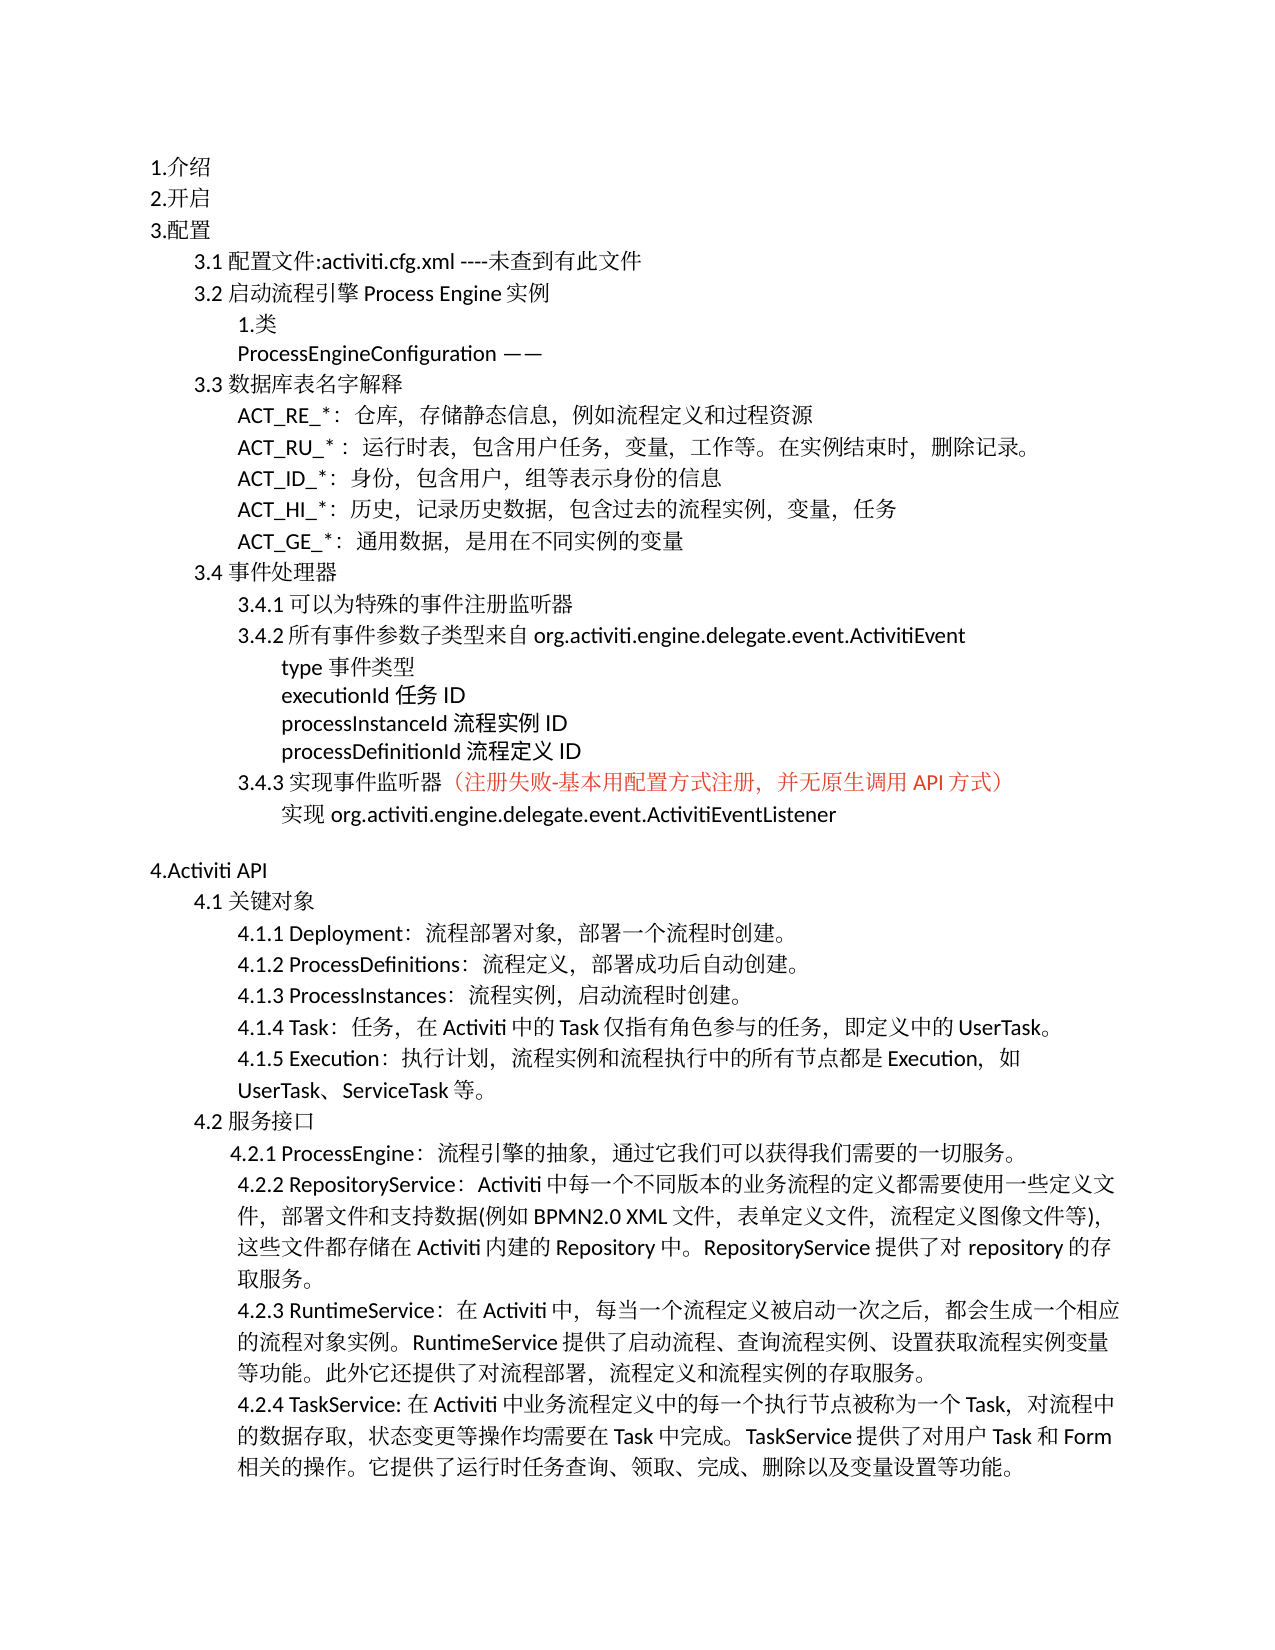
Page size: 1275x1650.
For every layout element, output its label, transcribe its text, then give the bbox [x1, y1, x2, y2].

text ACT_RE_*：仓库，存储静态信息，例如流程定义和过程资源 [237, 398, 1125, 430]
text ACT_ID_*：身份，包含用户，组等表示身份的信息 [237, 461, 1125, 493]
text 4.2.2 RepositoryService：Activiti中每一个不同版本的业务流程的定义都需要使用一些定义文件，部署文件和支持数据(例如BPMN2.0 XML文件，表单定义文件，流程定义图像文件等)，这些文件都存储在Activiti内建的Repository中。RepositoryService提供了对 repository的存取服务。 [237, 1167, 1125, 1293]
text 1.类 [150, 307, 1125, 339]
text processInstanceId 流程实例ID [281, 709, 1125, 737]
text 3.4.3 实现事件监听器（注册失败-基本用配置方式注册，并无原生调用API方式） [237, 765, 1125, 797]
text 4.Activiti API [150, 856, 1125, 884]
text 3.4.2所有事件参数子类型来自org.activiti.engine.delegate.event.ActivitiEvent [237, 618, 1125, 650]
text 4.1.1 Deployment：流程部署对象，部署一个流程时创建。 [237, 916, 1125, 947]
text ACT_HI_*：历史，记录历史数据，包含过去的流程实例，变量，任务 [237, 493, 1125, 524]
text 3.4.1 可以为特殊的事件注册监听器 [194, 587, 1125, 618]
text executionId 任务ID [281, 681, 1125, 709]
text 4.1.4 Task：任务，在Activiti中的Task仅指有角色参与的任务，即定义中的UserTask。 [237, 1010, 1125, 1042]
text 实现 org.activiti.engine.delegate.event.ActivitiEventListener [281, 797, 1125, 828]
text 4.1.2 ProcessDefinitions：流程定义，部署成功后自动创建。 [237, 947, 1125, 979]
text 4.1 关键对象 [150, 884, 1125, 916]
text 3.1 配置文件:activiti.cfg.xml ----未查到有此文件 [194, 244, 1125, 276]
text ACT_GE_*：通用数据，是用在不同实例的变量 [237, 524, 1125, 556]
text processDefinitionId 流程定义ID [281, 737, 1125, 765]
text 4.2 服务接口 [194, 1104, 1125, 1136]
text 3.4 事件处理器 [194, 556, 1125, 587]
text 4.2.4 TaskService: 在Activiti中业务流程定义中的每一个执行节点被称为一个Task，对流程中的数据存取，状态变更等操作均需要在Task中完成。TaskService提供了对用户Task 和Form相关的操作。它提供了运行时任务查询、领取、完成、删除以及变量设置等功能。 [237, 1388, 1125, 1482]
text 3.3 数据库表名字解释 [194, 367, 1125, 398]
text ProcessEngineConfiguration —— [237, 339, 1125, 367]
text type 事件类型 [281, 650, 1125, 681]
text ACT_RU_* ：运行时表，包含用户任务，变量，工作等。在实例结束时，删除记录。 [237, 430, 1125, 461]
text 3.配置 [150, 213, 1125, 244]
text 4.2.3 RuntimeService：在Activiti中，每当一个流程定义被启动一次之后，都会生成一个相应的流程对象实例。RuntimeService提供了启动流程、查询流程实例、设置获取流程实例变量等功能。此外它还提供了对流程部署，流程定义和流程实例的存取服务。 [237, 1293, 1125, 1388]
text 1.介绍 [150, 150, 1125, 181]
text 3.2 启动流程引擎Process Engine实例 [194, 276, 1125, 307]
text 4.1.3 ProcessInstances：流程实例，启动流程时创建。 [237, 979, 1125, 1010]
text 4.2.1 ProcessEngine：流程引擎的抽象，通过它我们可以获得我们需要的一切服务。 [194, 1136, 1125, 1167]
text 4.1.5 Execution：执行计划，流程实例和流程执行中的所有节点都是Execution，如UserTask、ServiceTask等。 [237, 1042, 1125, 1104]
text 2.开启 [150, 181, 1125, 213]
